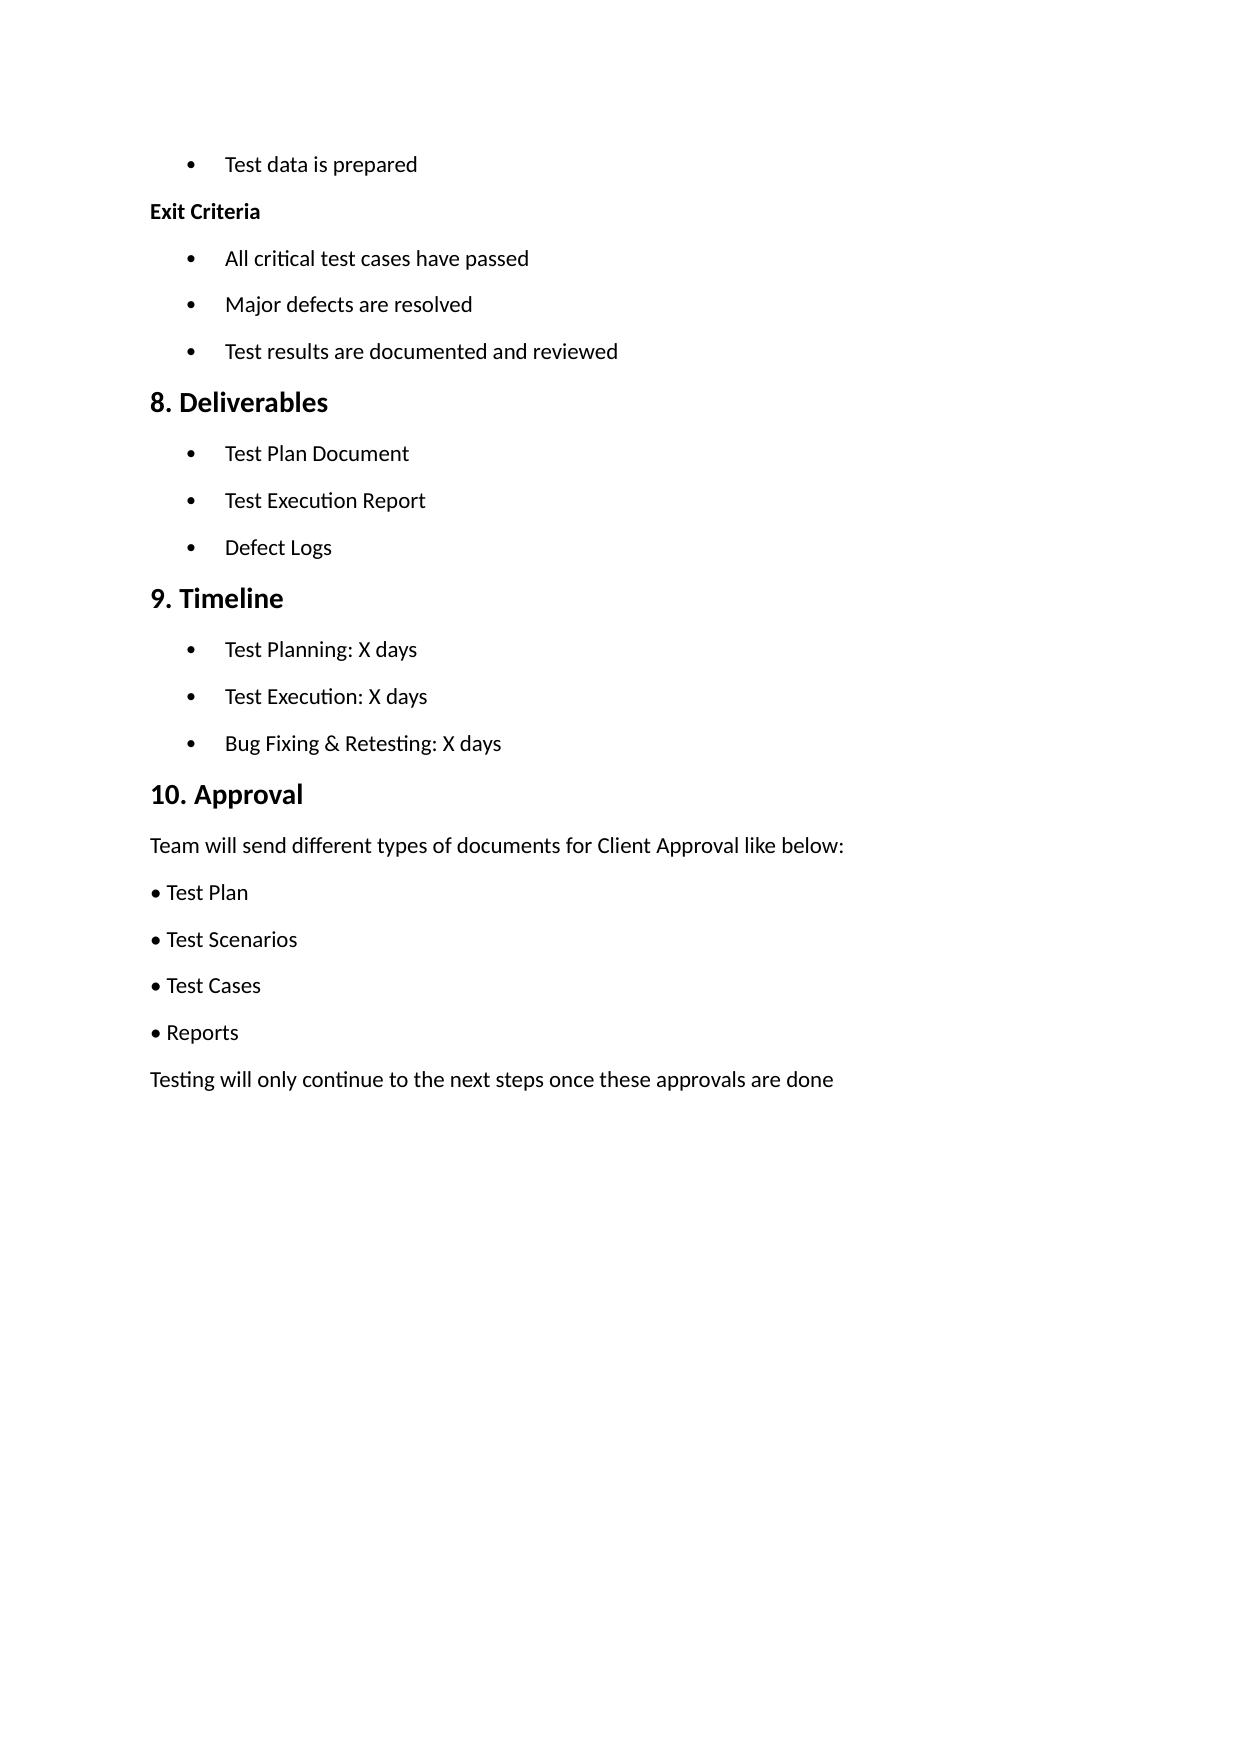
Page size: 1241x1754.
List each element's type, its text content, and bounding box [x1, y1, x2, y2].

text Testing will only continue to the next steps once these approvals are done [150, 1065, 1090, 1093]
list Major defects are resolved [187, 291, 1090, 319]
list Test Planning: X days [187, 635, 1090, 663]
list Bug Fixing & Retesting: X days [187, 729, 1090, 757]
list Test Plan Document [187, 439, 1090, 467]
text • Test Cases [150, 972, 1090, 999]
text 10. Approval [150, 776, 1090, 811]
list Test Execution: X days [187, 682, 1090, 710]
text Exit Criteria [150, 197, 1090, 225]
text 8. Deliverables [150, 384, 1090, 420]
text • Test Plan [150, 878, 1090, 906]
text • Reports [150, 1018, 1090, 1046]
text • Test Scenarios [150, 925, 1090, 953]
list Test results are documented and reviewed [187, 337, 1090, 366]
list Test Execution Report [187, 486, 1090, 514]
text 9. Timeline [150, 580, 1090, 616]
list Test data is prepared [187, 150, 1090, 178]
list All critical test cases have passed [187, 244, 1090, 272]
text Team will send different types of documents for Client Approval like below: [150, 831, 1090, 859]
list Defect Logs [187, 533, 1090, 561]
